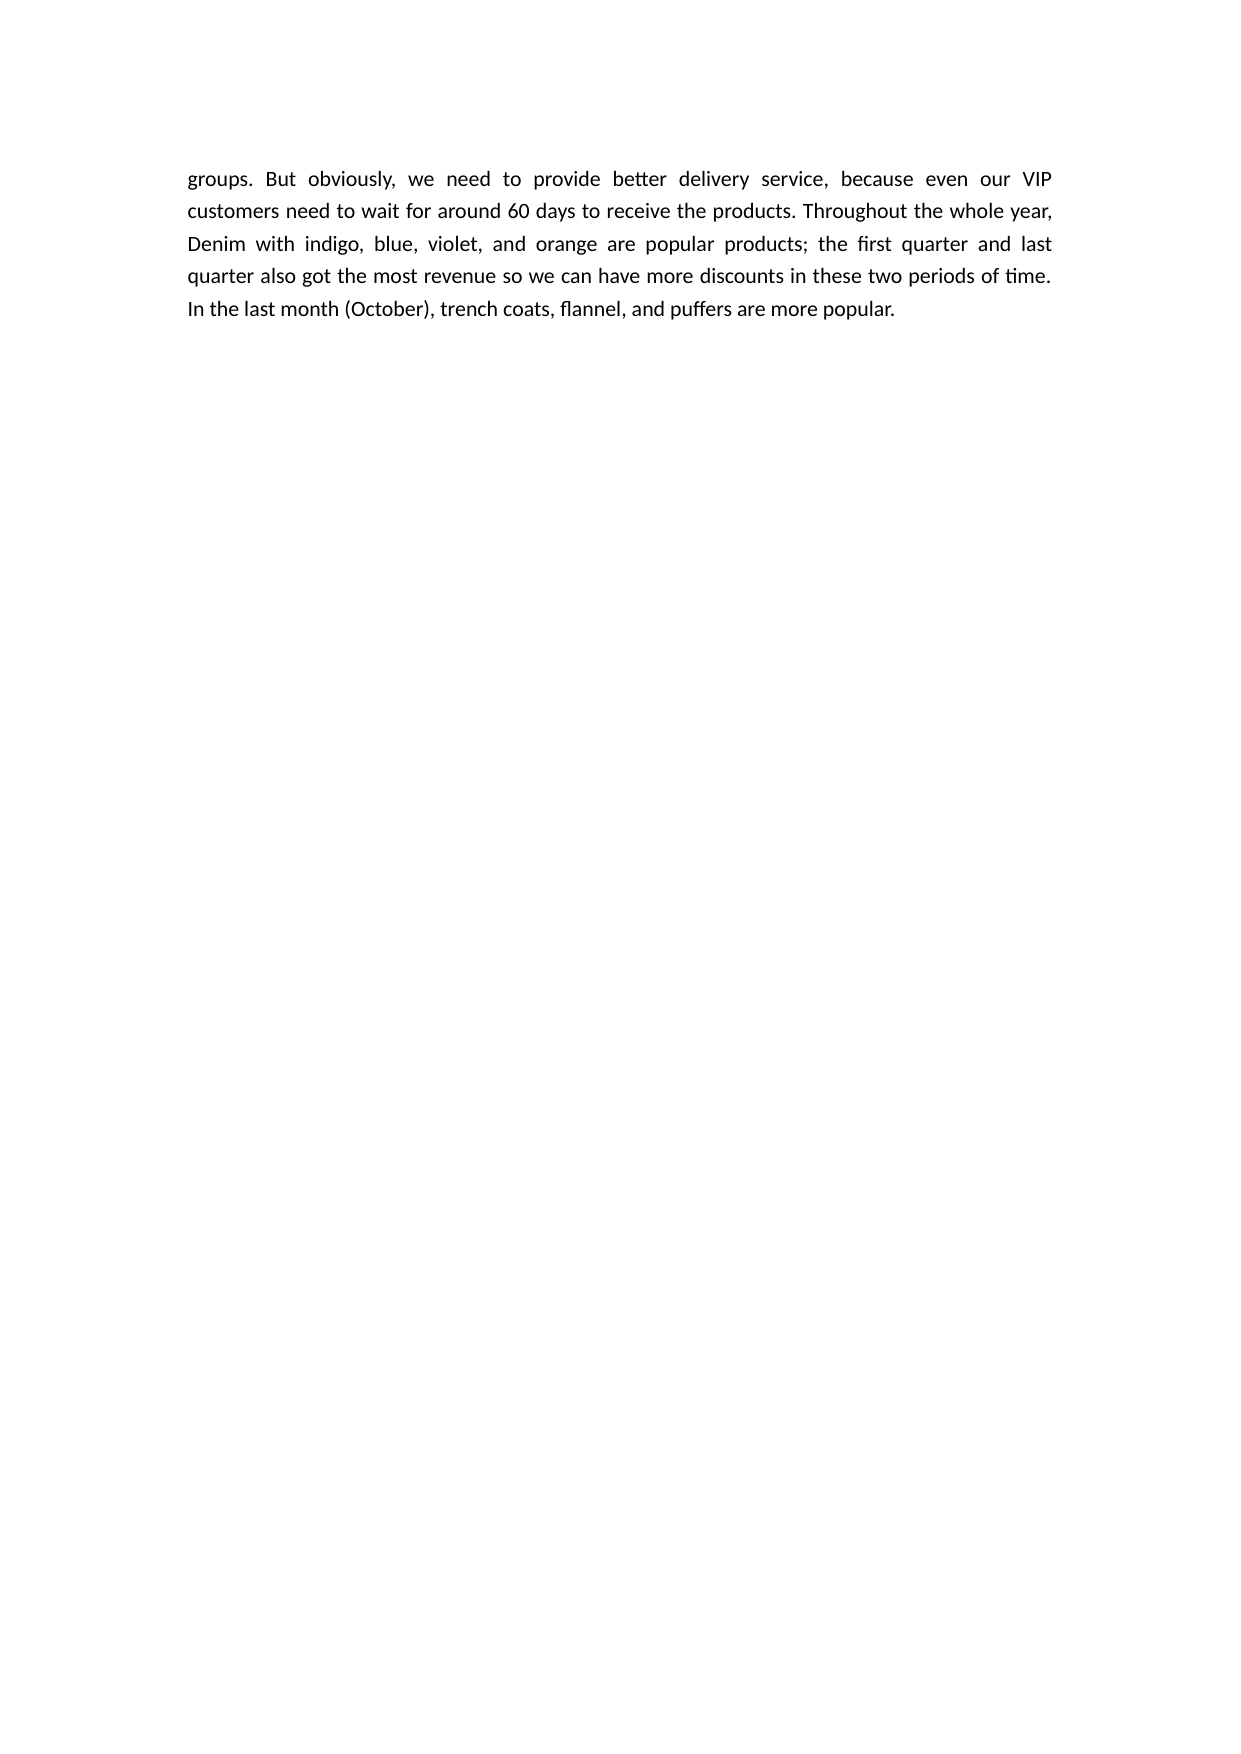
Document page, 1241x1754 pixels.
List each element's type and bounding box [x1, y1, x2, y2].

text [187, 162, 1053, 324]
